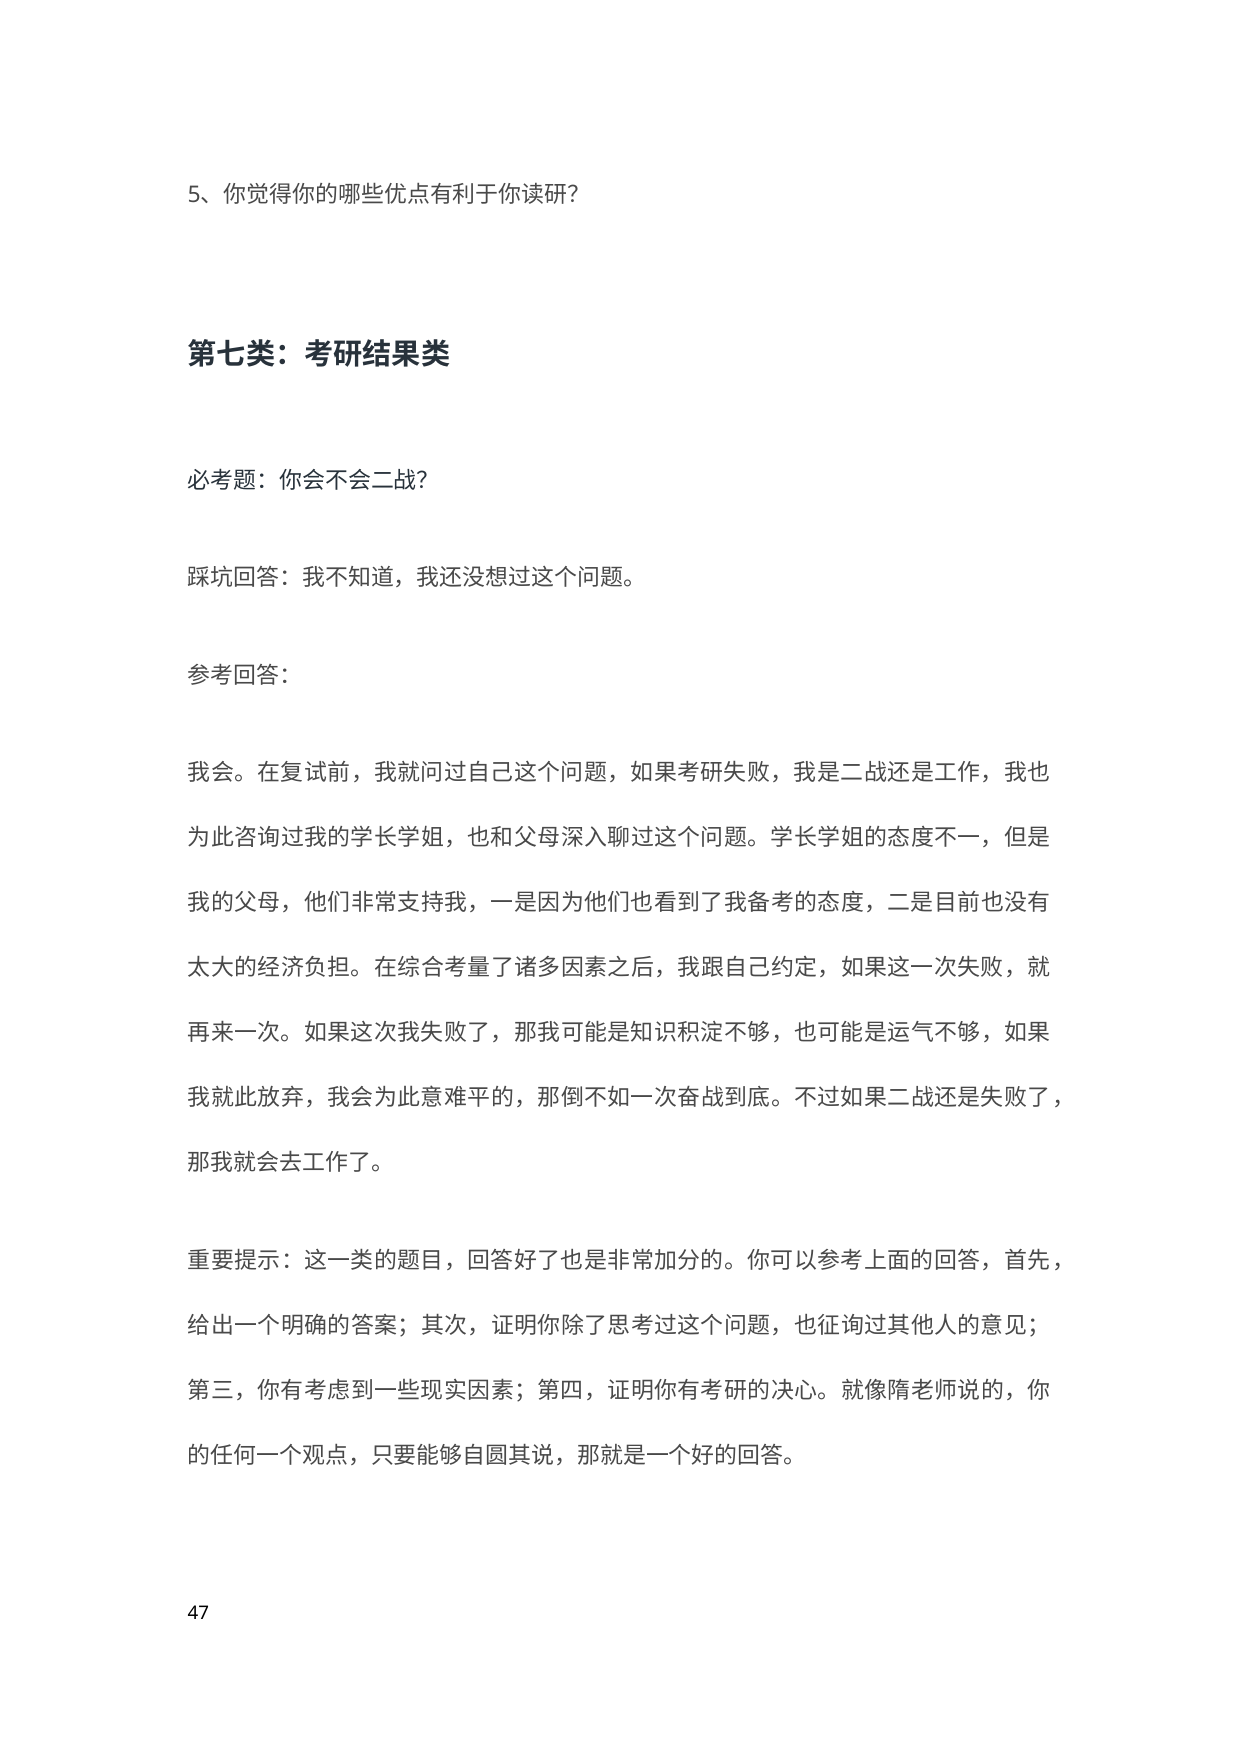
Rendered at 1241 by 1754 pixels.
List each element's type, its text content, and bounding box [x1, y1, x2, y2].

text 必考题：你会不会二战？ [187, 446, 1053, 511]
text 我会。在复试前，我就问过自己这个问题，如果考研失败，我是二战还是工作，我也为此咨询过我的学长学姐，也和父母深入聊过这个问题。学长学姐的态度不一，但是我的父母，他们非常支持我，一是因为他们也看到了我备考的态度，二是目前也没有太大的经济负担。在综合考量了诸多因素之后，我跟自己约定，如果这一次失败，就再来一次。如果这次我失败了，那我可能是知识积淀不够，也可能是运气不够，如果我就此放弃，我会为此意难平的，那倒不如一次奋战到底。不过如果二战还是失败了，那我就会去工作了。 [187, 738, 1053, 1193]
text 重要提示：这一类的题目，回答好了也是非常加分的。你可以参考上面的回答，首先，给出一个明确的答案；其次，证明你除了思考过这个问题，也征询过其他人的意见；第三，你有考虑到一些现实因素；第四，证明你有考研的决心。就像隋老师说的，你的任何一个观点，只要能够自圆其说，那就是一个好的回答。 [187, 1226, 1053, 1486]
text 参考回答： [187, 641, 1053, 706]
text 5、你觉得你的哪些优点有利于你读研？ [187, 160, 1053, 225]
subtitle 第七类：考研结果类 [187, 319, 1053, 384]
text 踩坑回答：我不知道，我还没想过这个问题。 [187, 543, 1053, 608]
